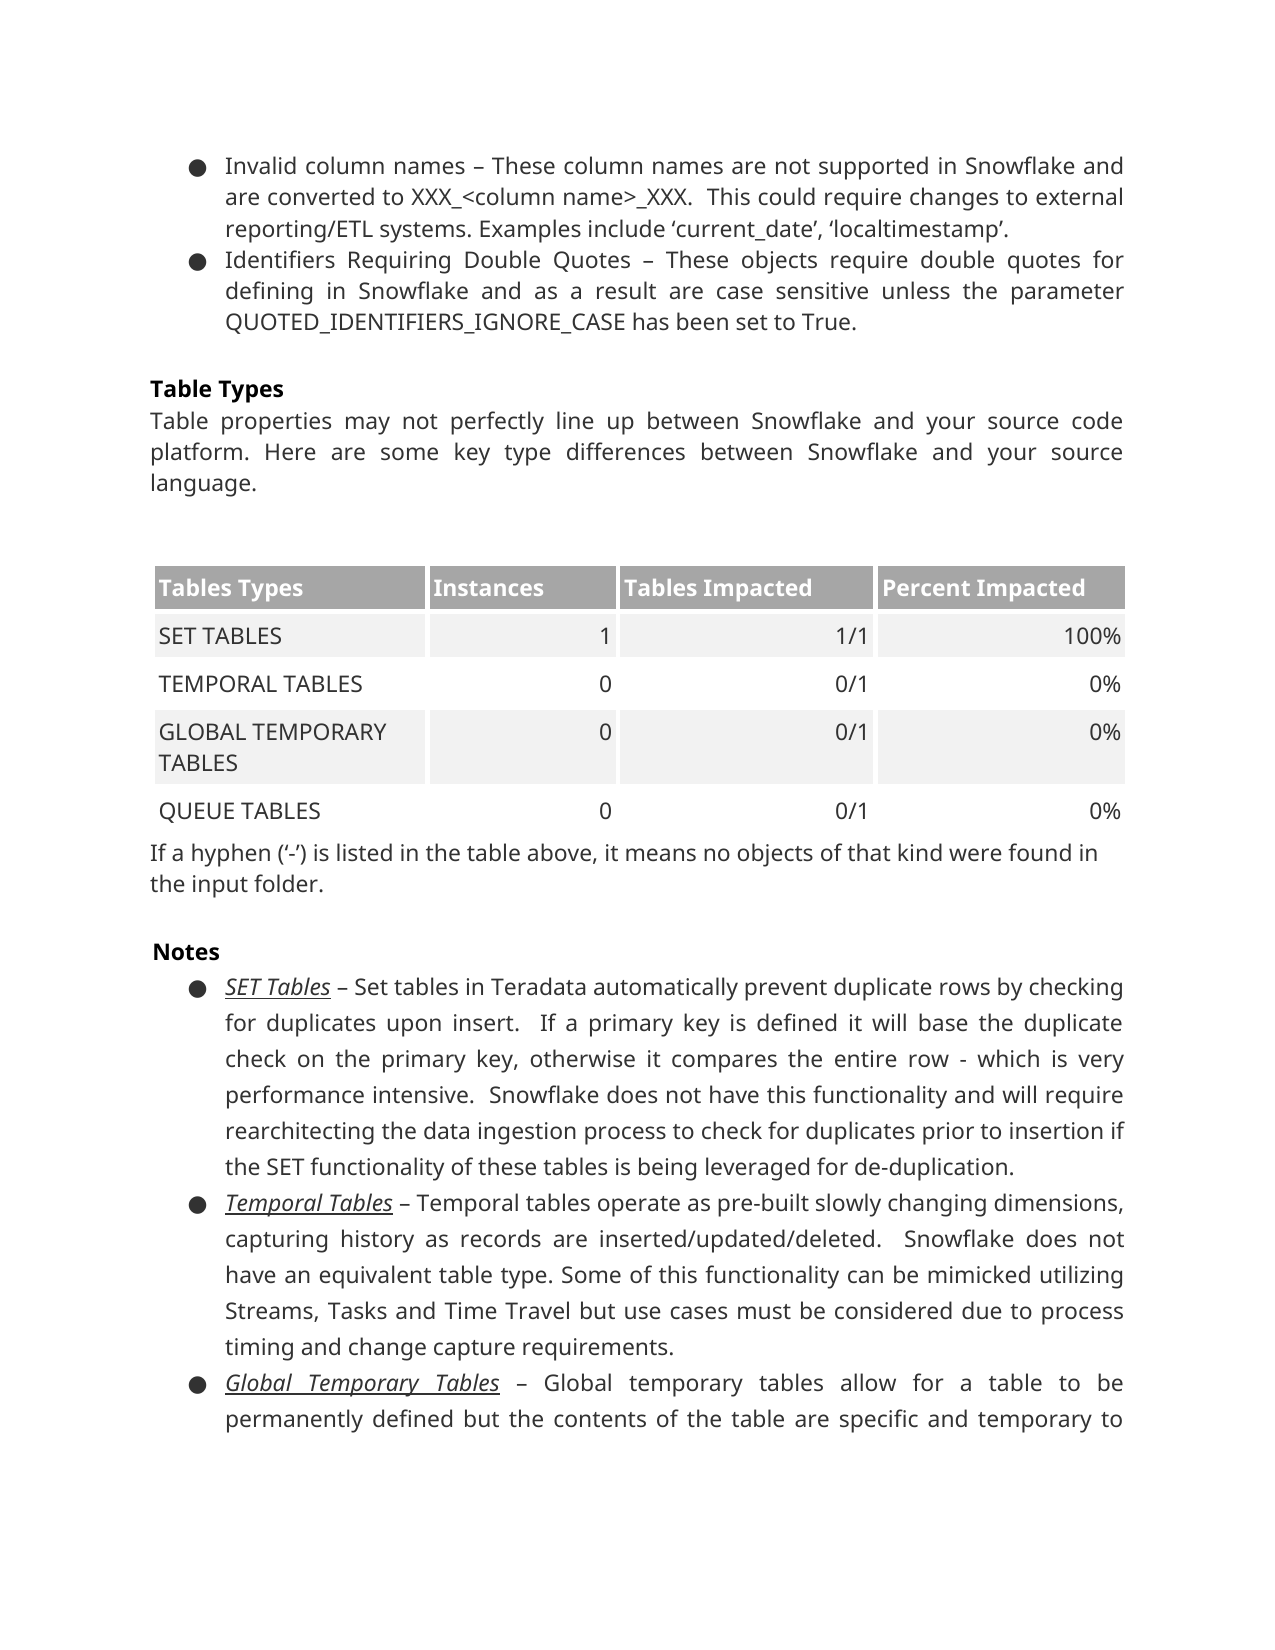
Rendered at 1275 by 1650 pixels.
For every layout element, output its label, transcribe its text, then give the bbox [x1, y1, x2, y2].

table_cell 0% [878, 789, 1125, 832]
table_cell 0 [430, 662, 616, 705]
list Temporal Tables – Temporal tables operate as pre-built slowly changing dimensions, capturing history as records are inserted/updated/deleted. Snowflake does not have an equivalent table type. Some of this functionality can be mimicked utilizing Streams, Tasks and Time Travel but use cases must be considered due to process timing and change capture requirements. [187, 1187, 1125, 1362]
table_cell 0% [878, 662, 1125, 705]
table_header Instances [430, 566, 616, 609]
table_cell GLOBAL TEMPORARY TABLES [155, 710, 425, 784]
table_cell 0 [430, 789, 616, 832]
text Table properties may not perfectly line up between Snowflake and your source code platform. Here are some key type differences between Snowflake and your source language. [150, 405, 1125, 498]
table_header Tables Types [155, 566, 425, 609]
list Identifiers Requiring Double Quotes – These objects require double quotes for defining in Snowflake and as a result are case sensitive unless the parameter QUOTED_IDENTIFIERS_IGNORE_CASE has been set to True. [187, 244, 1125, 337]
subtitle Notes [150, 935, 1125, 967]
table_header Tables Impacted [620, 566, 873, 609]
table_cell 0/1 [620, 789, 873, 832]
subtitle Table Types [150, 373, 1125, 405]
list SET Tables – Set tables in Teradata automatically prevent duplicate rows by checking for duplicates upon insert. If a primary key is defined it will base the duplicate check on the primary key, otherwise it compares the entire row - which is very performance intensive. Snowflake does not have this functionality and will require rearchitecting the data ingestion process to check for duplicates prior to insertion if the SET functionality of these tables is being leveraged for de-duplication. [187, 971, 1125, 1182]
table_cell 1/1 [620, 614, 873, 657]
table_cell 100% [878, 614, 1125, 657]
table_cell 1 [430, 614, 616, 657]
table_cell QUEUE TABLES [155, 789, 425, 832]
table_cell 0/1 [620, 662, 873, 705]
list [187, 1367, 1125, 1434]
table_cell 0% [878, 710, 1125, 784]
table_cell SET TABLES [155, 614, 425, 657]
table_cell 0/1 [620, 710, 873, 784]
text If a hyphen (‘-’) is listed in the table above, it means no objects of that kind were found in the input folder. [150, 837, 1125, 899]
table_cell TEMPORAL TABLES [155, 662, 425, 705]
list Invalid column names – These column names are not supported in Snowflake and are converted to XXX_<column name>_XXX. This could require changes to external reporting/ETL systems. Examples include ‘current_date’, ‘localtimestamp’. [187, 150, 1125, 244]
table_header Percent Impacted [878, 566, 1125, 609]
table_cell 0 [430, 710, 616, 784]
